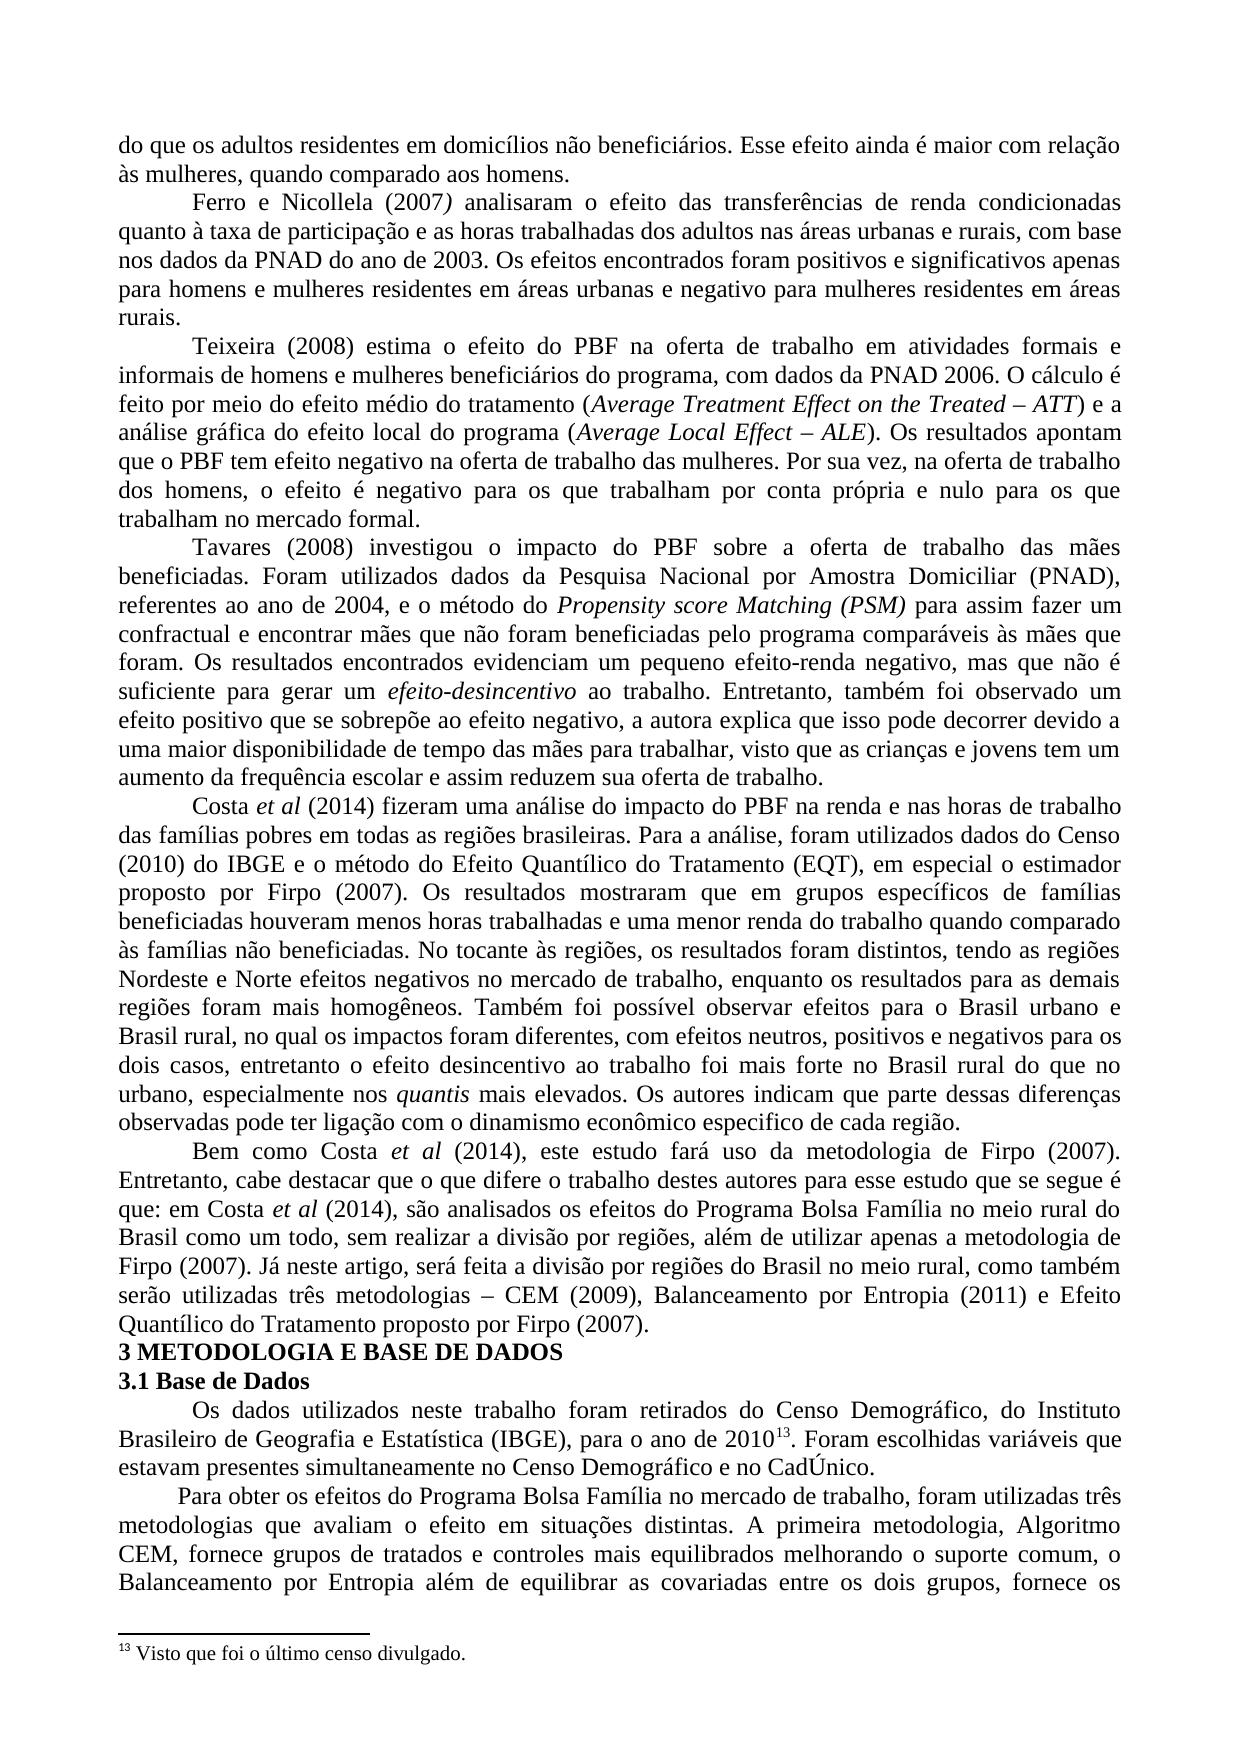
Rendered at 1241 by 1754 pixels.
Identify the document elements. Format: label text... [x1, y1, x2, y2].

text Costa et al (2014) fizeram uma análise do impacto do PBF na renda e nas horas de trabalho das famílias pobres em todas as regiões brasileiras. Para a análise, foram utilizados dados do Censo (2010) do IBGE e o método do Efeito Quantílico do Tratamento (EQT), em especial o estimador proposto por Firpo (2007). Os resultados mostraram que em grupos específicos de famílias beneficiadas houveram menos horas trabalhadas e uma menor renda do trabalho quando comparado às famílias não beneficiadas. No tocante às regiões, os resultados foram distintos, tendo as regiões Nordeste e Norte efeitos negativos no mercado de trabalho, enquanto os resultados para as demais regiões foram mais homogêneos. Também foi possível observar efeitos para o Brasil urbano e Brasil rural, no qual os impactos foram diferentes, com efeitos neutros, positivos e negativos para os dois casos, entretanto o efeito desincentivo ao trabalho foi mais forte no Brasil rural do que no urbano, especialmente nos quantis mais elevados. Os autores indicam que parte dessas diferenças observadas pode ter ligação com o dinamismo econômico especifico de cada região. [118, 791, 1122, 1136]
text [118, 1481, 1122, 1596]
text Bem como Costa et al (2014), este estudo fará uso da metodologia de Firpo (2007). Entretanto, cabe destacar que o que difere o trabalho destes autores para esse estudo que se segue é que: em Costa et al (2014), são analisados os efeitos do Programa Bolsa Família no meio rural do Brasil como um todo, sem realizar a divisão por regiões, além de utilizar apenas a metodologia de Firpo (2007). Já neste artigo, será feita a divisão por regiões do Brasil no meio rural, como também serão utilizadas três metodologias – CEM (2009), Balanceamento por Entropia (2011) e Efeito Quantílico do Tratamento proposto por Firpo (2007). [118, 1136, 1122, 1337]
text 3 METODOLOGIA E BASE DE DADOS [118, 1337, 1122, 1366]
text Teixeira (2008) estima o efeito do PBF na oferta de trabalho em atividades formais e informais de homens e mulheres beneficiários do programa, com dados da PNAD 2006. O cálculo é feito por meio do efeito médio do tratamento (Average Treatment Effect on the Treated – ATT) e a análise gráfica do efeito local do programa (Average Local Effect – ALE). Os resultados apontam que o PBF tem efeito negativo na oferta de trabalho das mulheres. Por sua vez, na oferta de trabalho dos homens, o efeito é negativo para os que trabalham por conta própria e nulo para os que trabalham no mercado formal. [118, 331, 1122, 532]
text Ferro e Nicollela (2007) analisaram o efeito das transferências de renda condicionadas quanto à taxa de participação e as horas trabalhadas dos adultos nas áreas urbanas e rurais, com base nos dados da PNAD do ano de 2003. Os efeitos encontrados foram positivos e significativos apenas para homens e mulheres residentes em áreas urbanas e negativo para mulheres residentes em áreas rurais. [118, 187, 1122, 331]
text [118, 130, 1122, 187]
text Os dados utilizados neste trabalho foram retirados do Censo Demográfico, do Instituto Brasileiro de Geografia e Estatística (IBGE), para o ano de 2010. Foram escolhidas variáveis que estavam presentes simultaneamente no Censo Demográfico e no CadÚnico. [118, 1395, 1122, 1481]
text 3.1 Base de Dados [118, 1366, 1122, 1395]
text Tavares (2008) investigou o impacto do PBF sobre a oferta de trabalho das mães beneficiadas. Foram utilizados dados da Pesquisa Nacional por Amostra Domiciliar (PNAD), referentes ao ano de 2004, e o método do Propensity score Matching (PSM) para assim fazer um confractual e encontrar mães que não foram beneficiadas pelo programa comparáveis às mães que foram. Os resultados encontrados evidenciam um pequeno efeito-renda negativo, mas que não é suficiente para gerar um efeito-desincentivo ao trabalho. Entretanto, também foi observado um efeito positivo que se sobrepõe ao efeito negativo, a autora explica que isso pode decorrer devido a uma maior disponibilidade de tempo das mães para trabalhar, visto que as crianças e jovens tem um aumento da frequência escolar e assim reduzem sua oferta de trabalho. [118, 532, 1122, 791]
